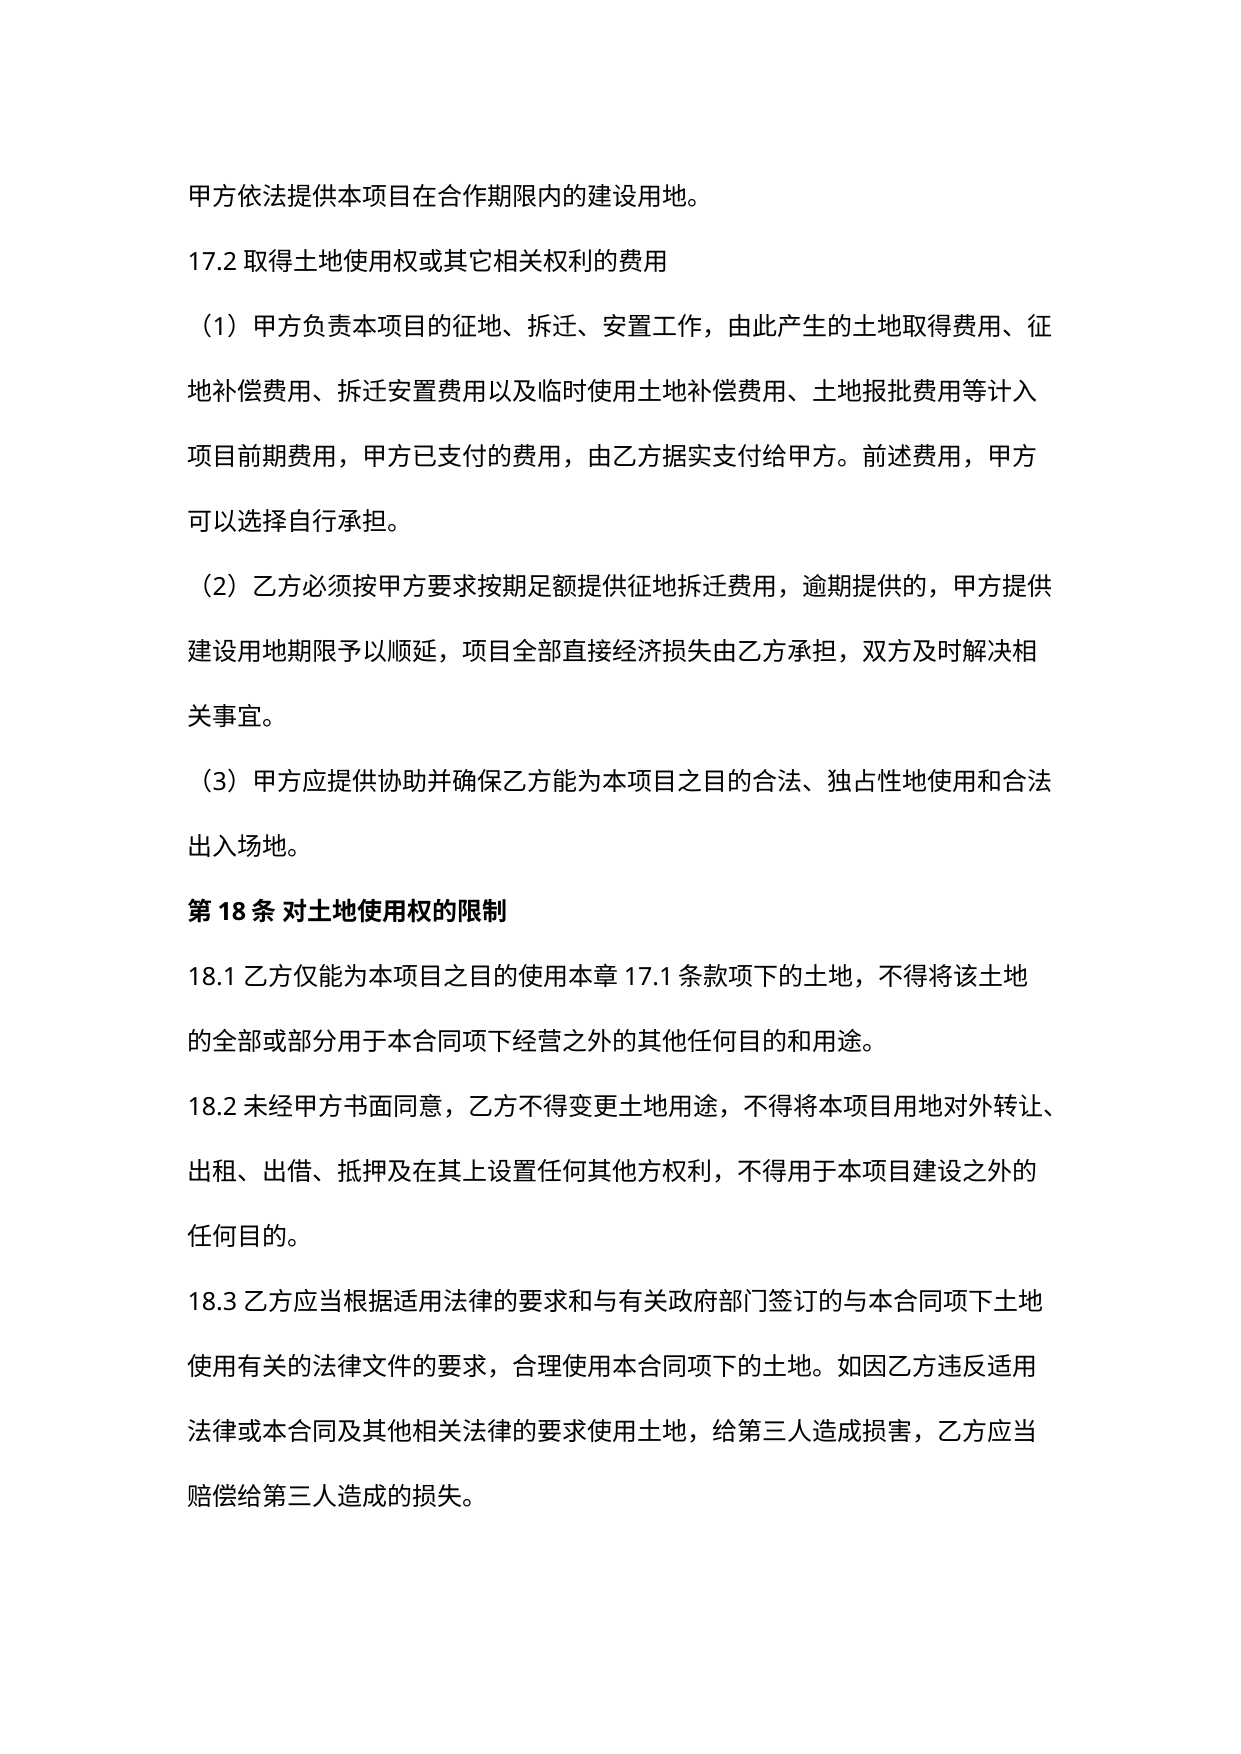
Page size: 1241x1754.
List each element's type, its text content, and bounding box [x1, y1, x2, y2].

text 18.3 乙方应当根据适用法律的要求和与有关政府部门签订的与本合同项下土地使用有关的法律文件的要求，合理使用本合同项下的土地。如因乙方违反适用法律或本合同及其他相关法律的要求使用土地，给第三人造成损害，乙方应当赔偿给第三人造成的损失。 [187, 1267, 1053, 1527]
text 17.2 取得土地使用权或其它相关权利的费用 [187, 227, 1053, 292]
subtitle 第18条 对土地使用权的限制 [187, 877, 1053, 942]
text 18.1 乙方仅能为本项目之目的使用本章17.1条款项下的土地，不得将该土地的全部或部分用于本合同项下经营之外的其他任何目的和用途。 [187, 942, 1053, 1072]
text 18.2 未经甲方书面同意，乙方不得变更土地用途，不得将本项目用地对外转让、出租、出借、抵押及在其上设置任何其他方权利，不得用于本项目建设之外的任何目的。 [187, 1072, 1053, 1267]
text （1）甲方负责本项目的征地、拆迁、安置工作，由此产生的土地取得费用、征地补偿费用、拆迁安置费用以及临时使用土地补偿费用、土地报批费用等计入项目前期费用，甲方已支付的费用，由乙方据实支付给甲方。前述费用，甲方可以选择自行承担。 [187, 292, 1053, 552]
text （3）甲方应提供协助并确保乙方能为本项目之目的合法、独占性地使用和合法出入场地。 [187, 747, 1053, 877]
text 甲方依法提供本项目在合作期限内的建设用地。 [187, 162, 1053, 227]
text （2）乙方必须按甲方要求按期足额提供征地拆迁费用，逾期提供的，甲方提供建设用地期限予以顺延，项目全部直接经济损失由乙方承担，双方及时解决相关事宜。 [187, 552, 1053, 747]
